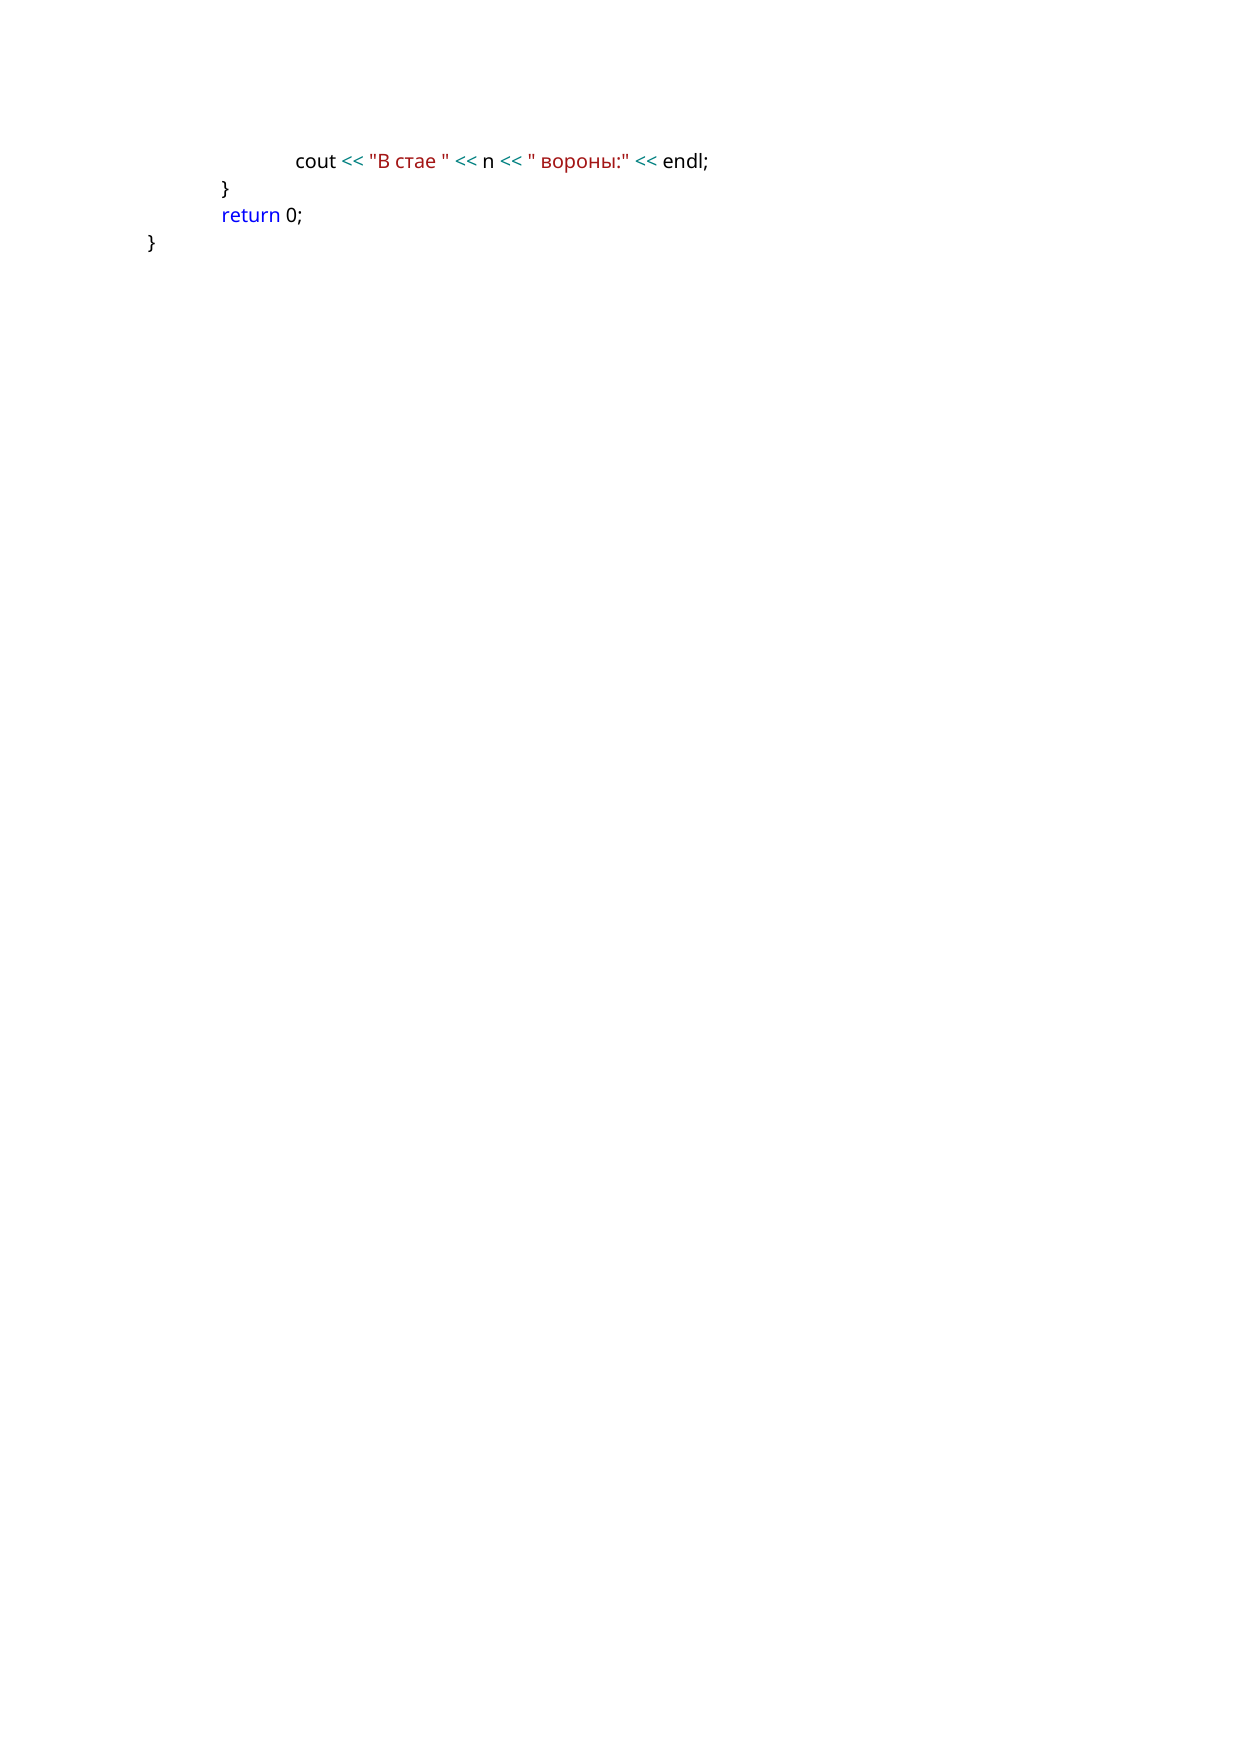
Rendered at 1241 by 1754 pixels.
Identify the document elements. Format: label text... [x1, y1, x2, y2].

text return 0; [148, 202, 1093, 228]
text cout << "В стае " << n << " вороны:" << endl; [148, 148, 1093, 174]
text } [148, 174, 1093, 202]
text } [148, 228, 1093, 256]
